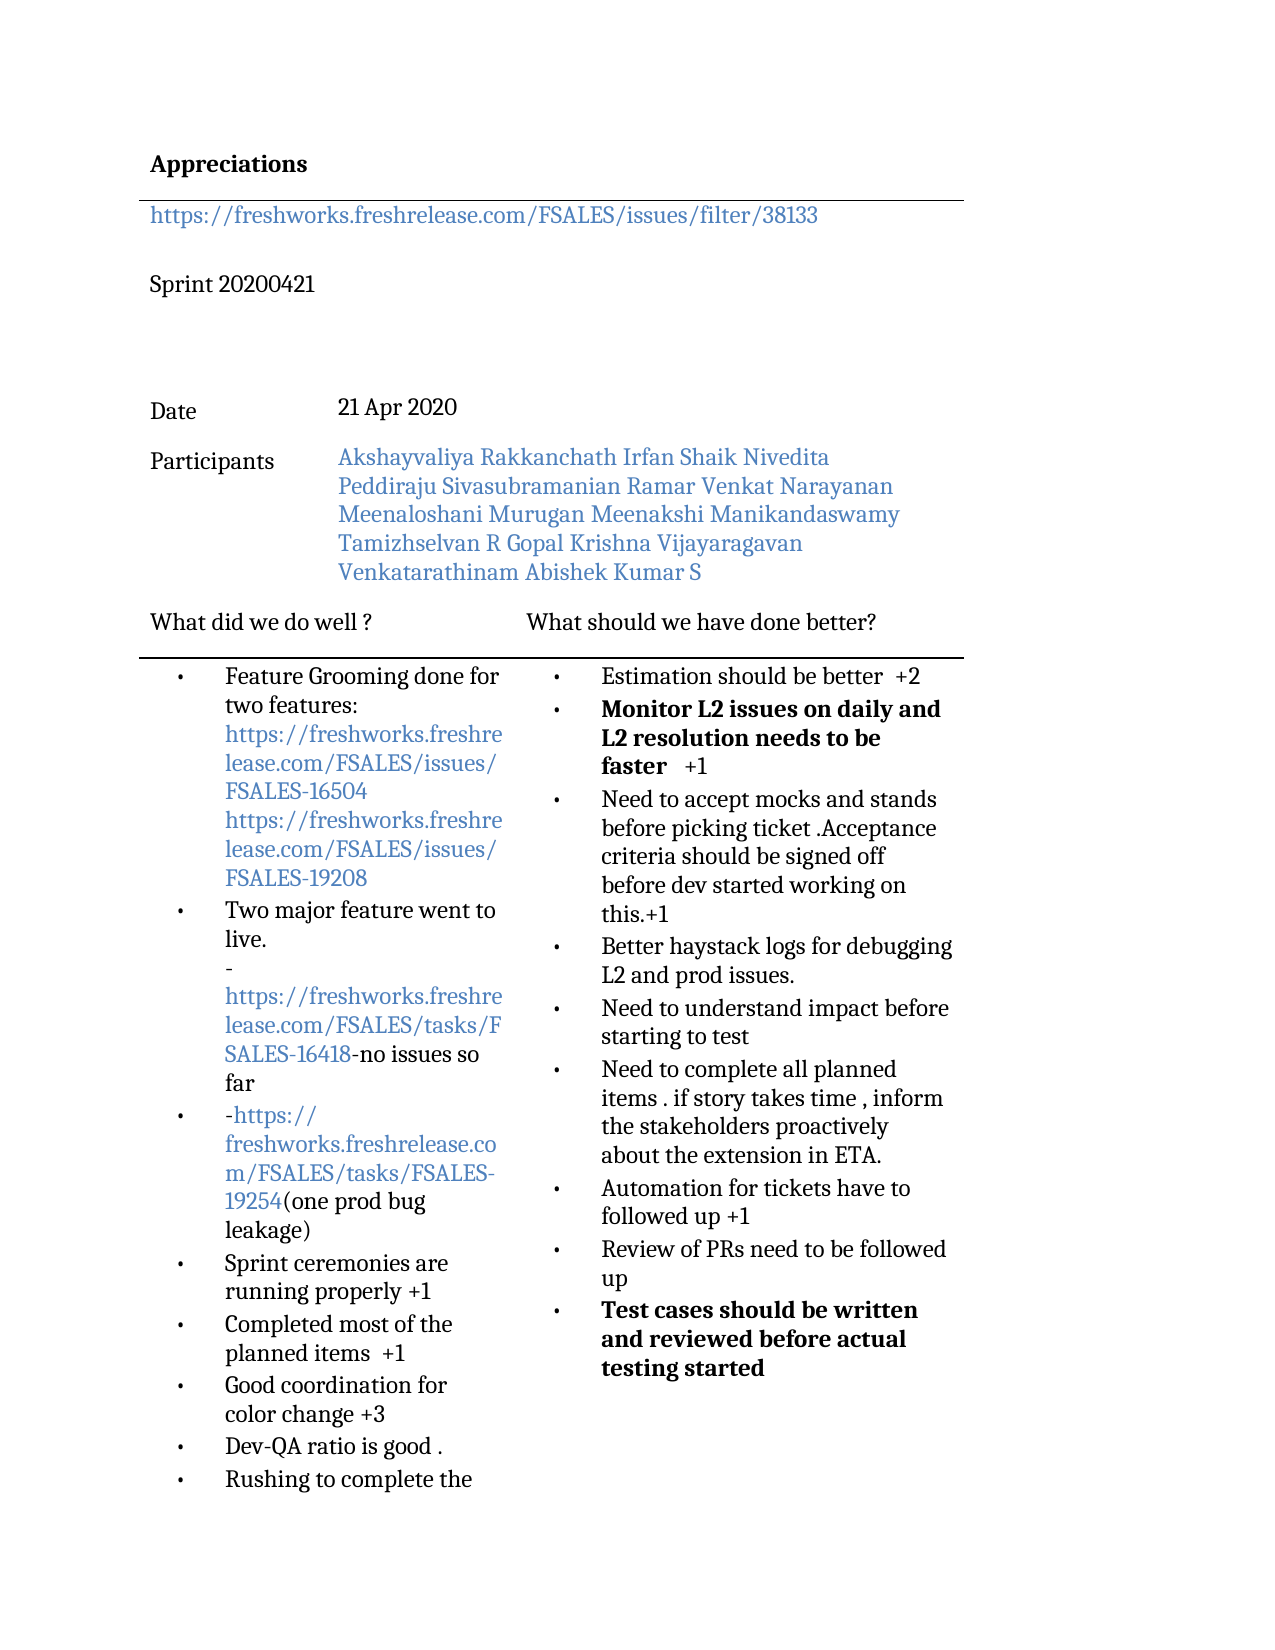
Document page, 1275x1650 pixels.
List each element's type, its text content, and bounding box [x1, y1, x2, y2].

table_cell Akshayvaliya Rakkanchath Irfan Shaik Nivedita Peddiraju Sivasubramanian Ramar Venkat Narayanan Meenaloshani Murugan Meenakshi Manikandaswamy Tamizhselvan R Gopal Krishna Vijayaragavan Venkatarathinam Abishek Kumar S [327, 443, 964, 607]
table_header What should we have done better? [515, 608, 964, 657]
table_header Date [139, 393, 327, 443]
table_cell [515, 659, 964, 1493]
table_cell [139, 201, 964, 251]
table_header 21 Apr 2020 [327, 393, 964, 443]
text Sprint 20200421 [150, 269, 1125, 298]
table_cell Participants [139, 443, 327, 607]
table_header What did we do well ? [139, 608, 515, 657]
table_header Appreciations [139, 150, 964, 199]
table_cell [139, 659, 515, 1493]
